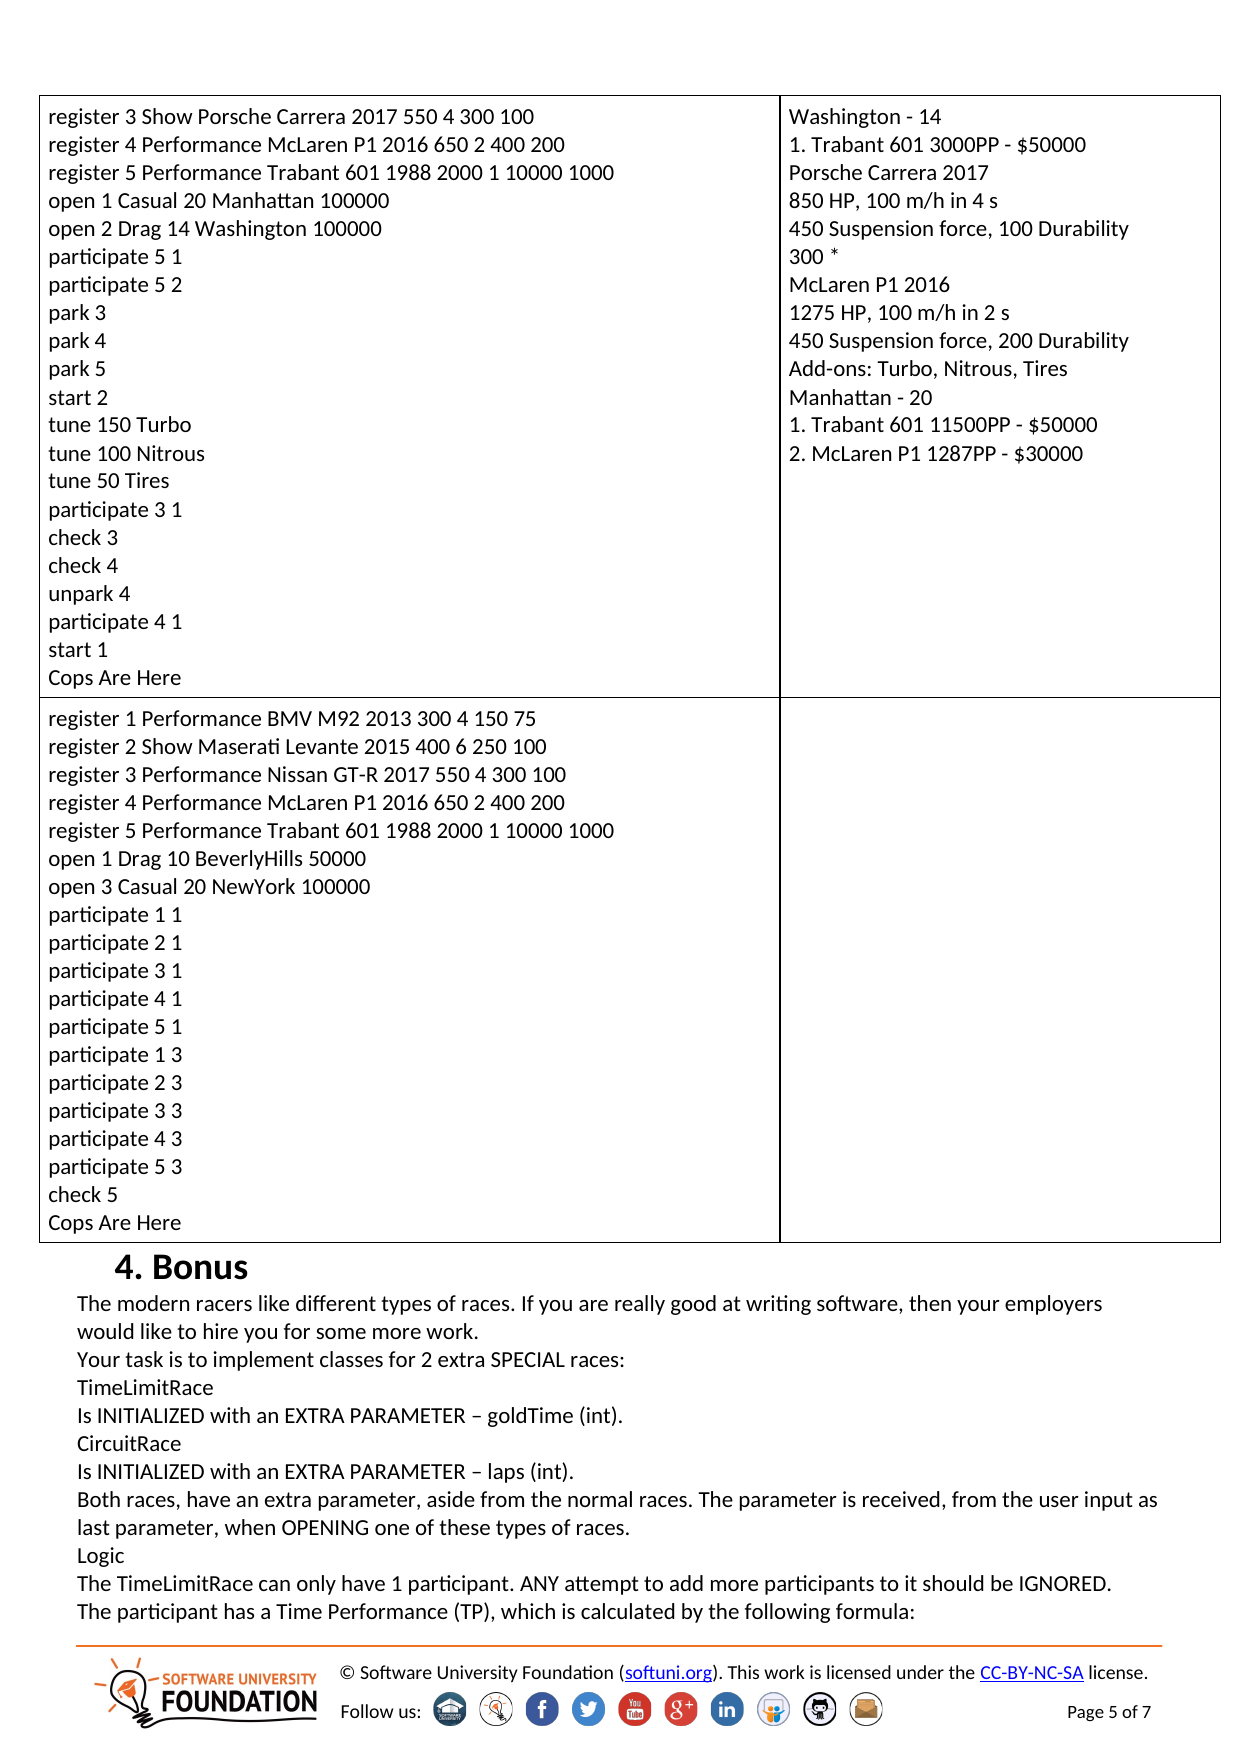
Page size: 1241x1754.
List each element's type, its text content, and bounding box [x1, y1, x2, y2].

picture [710, 1692, 744, 1726]
text Both races, have an extra parameter, aside from the normal races. The parameter is received, from the user input as last parameter, when OPENING one of these types of races. [77, 1485, 1163, 1541]
picture [618, 1692, 652, 1726]
picture [525, 1692, 559, 1726]
text Your task is to implement classes for 2 extra SPECIAL races: [77, 1345, 1163, 1373]
table_cell [781, 698, 1220, 1242]
text The TimeLimitRace can only have 1 participant. ANY attempt to add more participants to it should be IGNORED. The participant has a Time Performance (TP), which is calculated by the following formula: [77, 1569, 1163, 1625]
picture [93, 1656, 317, 1729]
picture [479, 1692, 513, 1726]
picture [757, 1692, 790, 1726]
text Is INITIALIZED with an EXTRA PARAMETER – goldTime (int). [77, 1401, 1163, 1429]
text CircuitRace [77, 1429, 1163, 1457]
picture [664, 1692, 698, 1726]
table_cell register 1 Performance BMV M92 2013 300 4 150 75 register 2 Show Maserati Levante 2015 400 6 250 100 register 3 Performance Nissan GT-R 2017 550 4 300 100 register 4 Performance McLaren P1 2016 650 2 400 200 register 5 Performance Trabant 601 1988 2000 1 10000 1000 open 1 Drag 10 BeverlyHills 50000 open 3 Casual 20 NewYork 100000 participate 1 1 participate 2 1 participate 3 1 participate 4 1 participate 5 1 participate 1 3 participate 2 3 participate 3 3 participate 4 3 participate 5 3 check 5 Cops Are Here [40, 698, 779, 1242]
picture [572, 1692, 605, 1726]
text Is INITIALIZED with an EXTRA PARAMETER – laps (int). [77, 1457, 1163, 1485]
text TimeLimitRace [77, 1373, 1163, 1401]
picture [803, 1692, 837, 1726]
picture [849, 1692, 883, 1726]
list Bonus [114, 1243, 1163, 1289]
text Logic [77, 1541, 1163, 1569]
picture [433, 1692, 467, 1726]
text The modern racers like different types of races. If you are really good at writing software, then your employers would like to hire you for some more work. [77, 1289, 1163, 1345]
